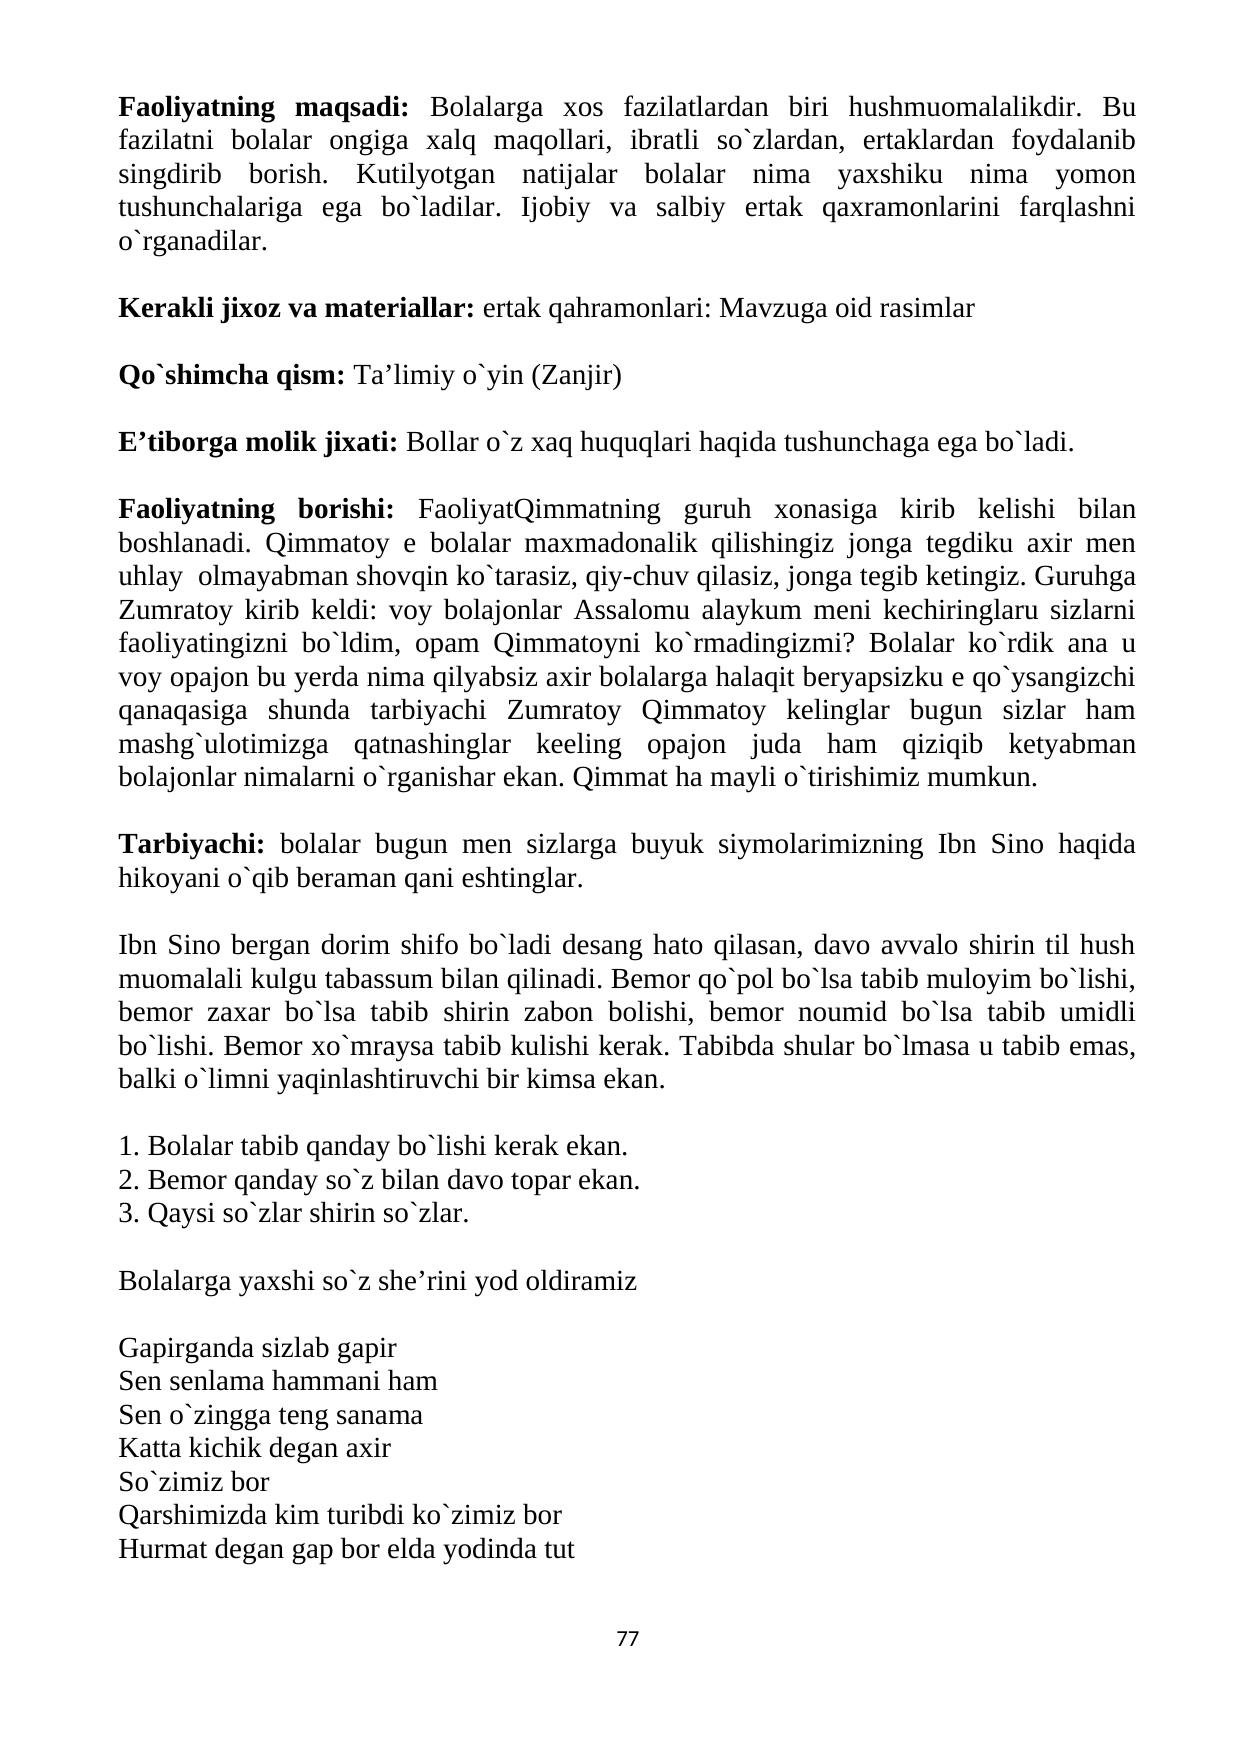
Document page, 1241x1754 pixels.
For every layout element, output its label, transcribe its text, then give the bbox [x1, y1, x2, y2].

text Bolalarga yaxshi so`z she’rini yod oldiramiz [118, 1263, 1137, 1296]
text Katta kichik degan axir [118, 1430, 1137, 1464]
text Ibn Sino bergan dorim shifo bo`ladi desang hato qilasan, davo avvalo shirin til hush muomalali kulgu tabassum bilan qilinadi. Bemor qo`pol bo`lsa tabib muloyim bo`lishi, bemor zaxar bo`lsa tabib shirin zabon bolishi, bemor noumid bo`lsa tabib umidli bo`lishi. Bemor xo`mraysa tabib kulishi kerak. Tabibda shular bo`lmasa u tabib emas, balki o`limni yaqinlashtiruvchi bir kimsa ekan. [118, 927, 1137, 1095]
text Tarbiyachi: bolalar bugun men sizlarga buyuk siymolarimizning Ibn Sino haqida hikoyani o`qib beraman qani eshtinglar. [118, 827, 1137, 894]
text E’tiborga molik jixati: Bollar o`z xaq huquqlari haqida tushunchaga ega bo`ladi. [118, 424, 1137, 458]
text Qo`shimcha qism: Ta’limiy o`yin (Zanjir) [118, 357, 1137, 391]
text So`zimiz bor [118, 1464, 1137, 1497]
text Faoliyatning borishi: FaoliyatQimmatning guruh xonasiga kirib kelishi bilan boshlanadi. Qimmatoy e bolalar maxmadonalik qilishingiz jonga tegdiku axir men uhlay olmayabman shovqin ko`tarasiz, qiy-chuv qilasiz, jonga tegib ketingiz. Guruhga Zumratoy kirib keldi: voy bolajonlar Assalomu alaykum meni kechiringlaru sizlarni faoliyatingizni bo`ldim, opam Qimmatoyni ko`rmadingizmi? Bolalar ko`rdik ana u voy opajon bu yerda nima qilyabsiz axir bolalarga halaqit beryapsizku e qo`ysangizchi qanaqasiga shunda tarbiyachi Zumratoy Qimmatoy kelinglar bugun sizlar ham mashg`ulotimizga qatnashinglar keeling opajon juda ham qiziqib ketyabman bolajonlar nimalarni o`rganishar ekan. Qimmat ha mayli o`tirishimiz mumkun. [118, 491, 1137, 793]
text 2. Bemor qanday so`z bilan davo topar ekan. [118, 1162, 1137, 1196]
text 1. Bolalar tabib qanday bo`lishi kerak ekan. [118, 1128, 1137, 1162]
text Sen o`zingga teng sanama [118, 1397, 1137, 1430]
text Faoliyatning maqsadi: Bolalarga xos fazilatlardan biri hushmuomalalikdir. Bu fazilatni bolalar ongiga xalq maqollari, ibratli so`zlardan, ertaklardan foydalanib singdirib borish. Kutilyotgan natijalar bolalar nima yaxshiku nima yomon tushunchalariga ega bo`ladilar. Ijobiy va salbiy ertak qaxramonlarini farqlashni o`rganadilar. [118, 89, 1137, 256]
text Hurmat degan gap bor elda yodinda tut [118, 1531, 1137, 1564]
text 3. Qaysi so`zlar shirin so`zlar. [118, 1196, 1137, 1229]
text Sen senlama hammani ham [118, 1363, 1137, 1397]
text Gapirganda sizlab gapir [118, 1330, 1137, 1363]
text Kerakli jixoz va materiallar: ertak qahramonlari: Mavzuga oid rasimlar [118, 290, 1137, 323]
text Qarshimizda kim turibdi ko`zimiz bor [118, 1497, 1137, 1531]
